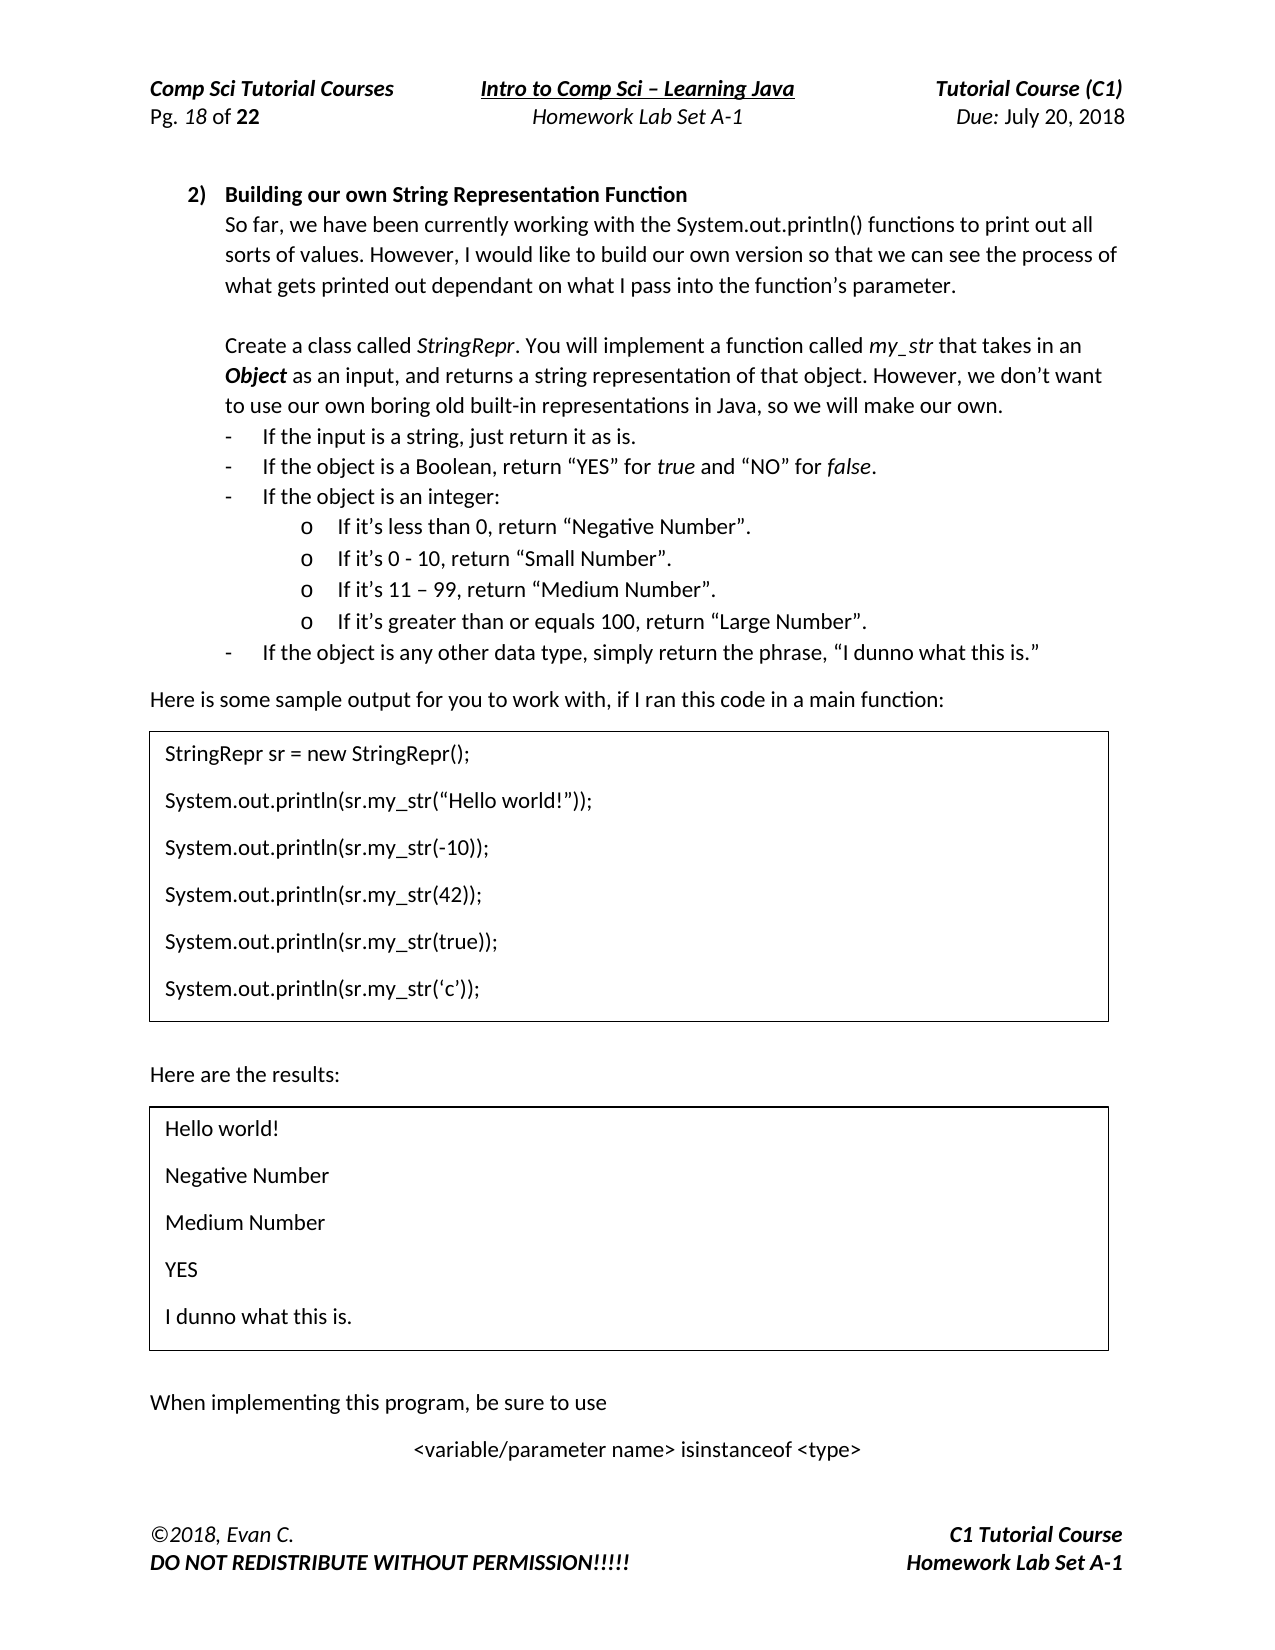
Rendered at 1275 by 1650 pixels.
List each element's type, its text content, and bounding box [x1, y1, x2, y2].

list So far, we have been currently working with the System.out.println() functions to print out all sorts of values. However, I would like to build our own version so that we can see the process of what gets printed out dependant on what I pass into the function’s parameter. [225, 210, 1125, 299]
list If it’s 0 - 10, return “Small Number”. [300, 544, 1125, 573]
list If the object is an integer: [225, 482, 1125, 510]
list Create a class called StringRepr. You will implement a function called my_str that takes in an Object as an input, and returns a string representation of that object. However, we don’t want to use our own boring old built-in representations in Java, so we will make our own. [225, 331, 1125, 420]
list If the input is a string, just return it as is. [225, 422, 1125, 450]
list If it’s 11 – 99, return “Medium Number”. [300, 575, 1125, 604]
list Building our own String Representation Function [187, 180, 1125, 208]
list If it’s greater than or equals 100, return “Large Number”. [300, 607, 1125, 636]
text Here are the results: [150, 1060, 1125, 1088]
text Here is some sample output for you to work with, if I ran this code in a main function: [150, 685, 1125, 713]
list If the object is any other data type, simply return the phrase, “I dunno what this is.” [225, 638, 1125, 666]
text <variable/parameter name> isinstanceof <type> [150, 1435, 1125, 1463]
list If it’s less than 0, return “Negative Number”. [300, 512, 1125, 542]
text When implementing this program, be sure to use [150, 1388, 1125, 1416]
list If the object is a Boolean, return “YES” for true and “NO” for false. [225, 452, 1125, 480]
